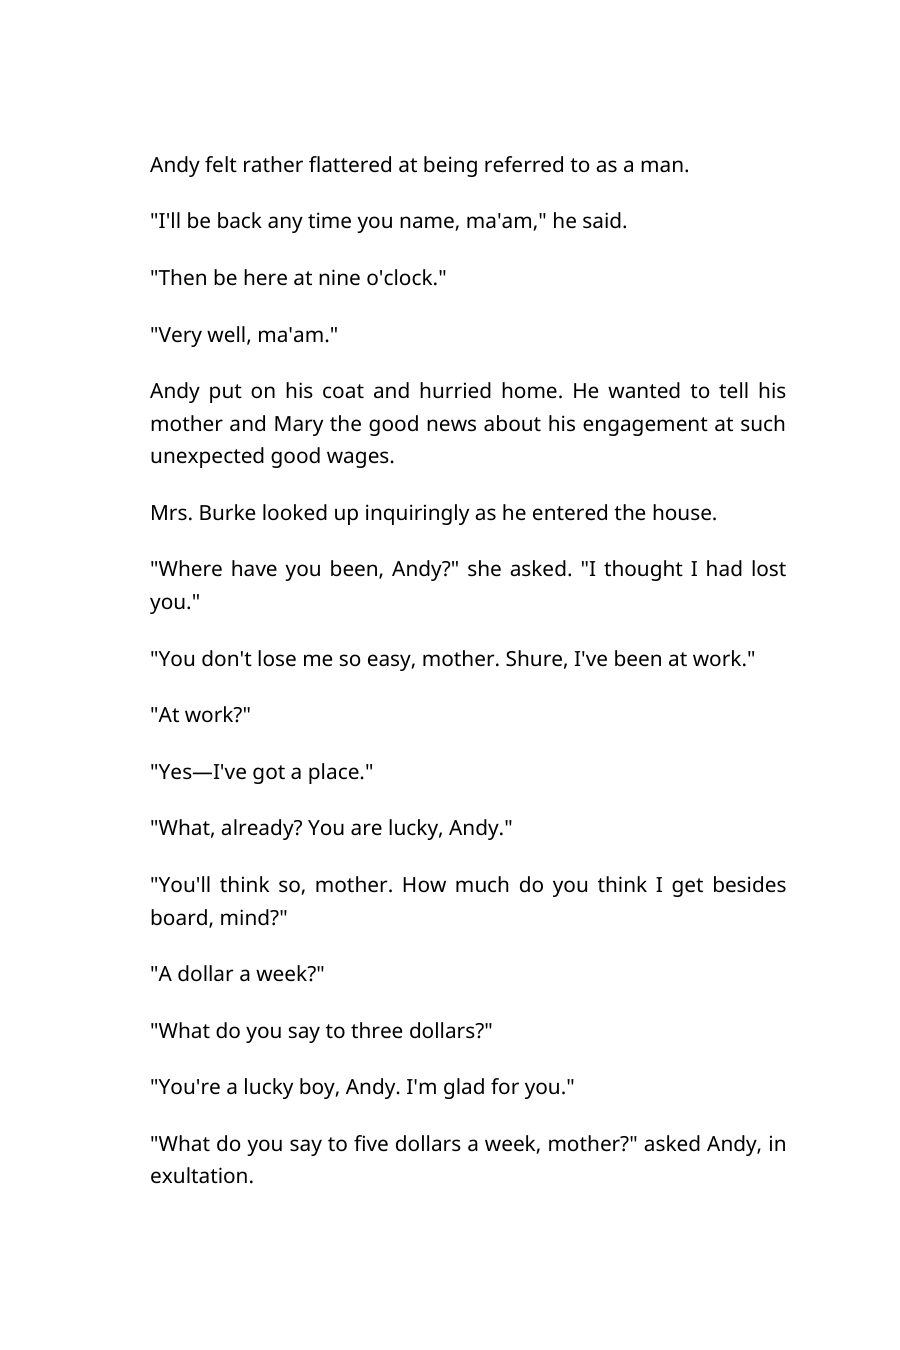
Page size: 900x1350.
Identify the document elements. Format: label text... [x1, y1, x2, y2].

text "I'll be back any time you name, ma'am," he said. [150, 207, 787, 235]
text Mrs. Burke looked up inquiringly as he entered the house. [150, 498, 787, 526]
text "Then be here at nine o'clock." [150, 263, 787, 292]
text "At work?" [150, 700, 787, 729]
text "What do you say to three dollars?" [150, 1016, 787, 1044]
text "Yes—I've got a place." [150, 757, 787, 785]
text Andy felt rather flattered at being referred to as a man. [150, 150, 787, 178]
text "You're a lucky boy, Andy. I'm glad for you." [150, 1072, 787, 1101]
text "Very well, ma'am." [150, 320, 787, 348]
text "What, already? You are lucky, Andy." [150, 813, 787, 842]
text "What do you say to five dollars a week, mother?" asked Andy, in exultation. [150, 1129, 787, 1190]
text "A dollar a week?" [150, 959, 787, 988]
text "You'll think so, mother. How much do you think I get besides board, mind?" [150, 870, 787, 931]
text "Where have you been, Andy?" she asked. "I thought I had lost you." [150, 554, 787, 616]
text Andy put on his coat and hurried home. He wanted to tell his mother and Mary the good news about his engagement at such unexpected good wages. [150, 376, 787, 470]
text "You don't lose me so easy, mother. Shure, I've been at work." [150, 644, 787, 672]
